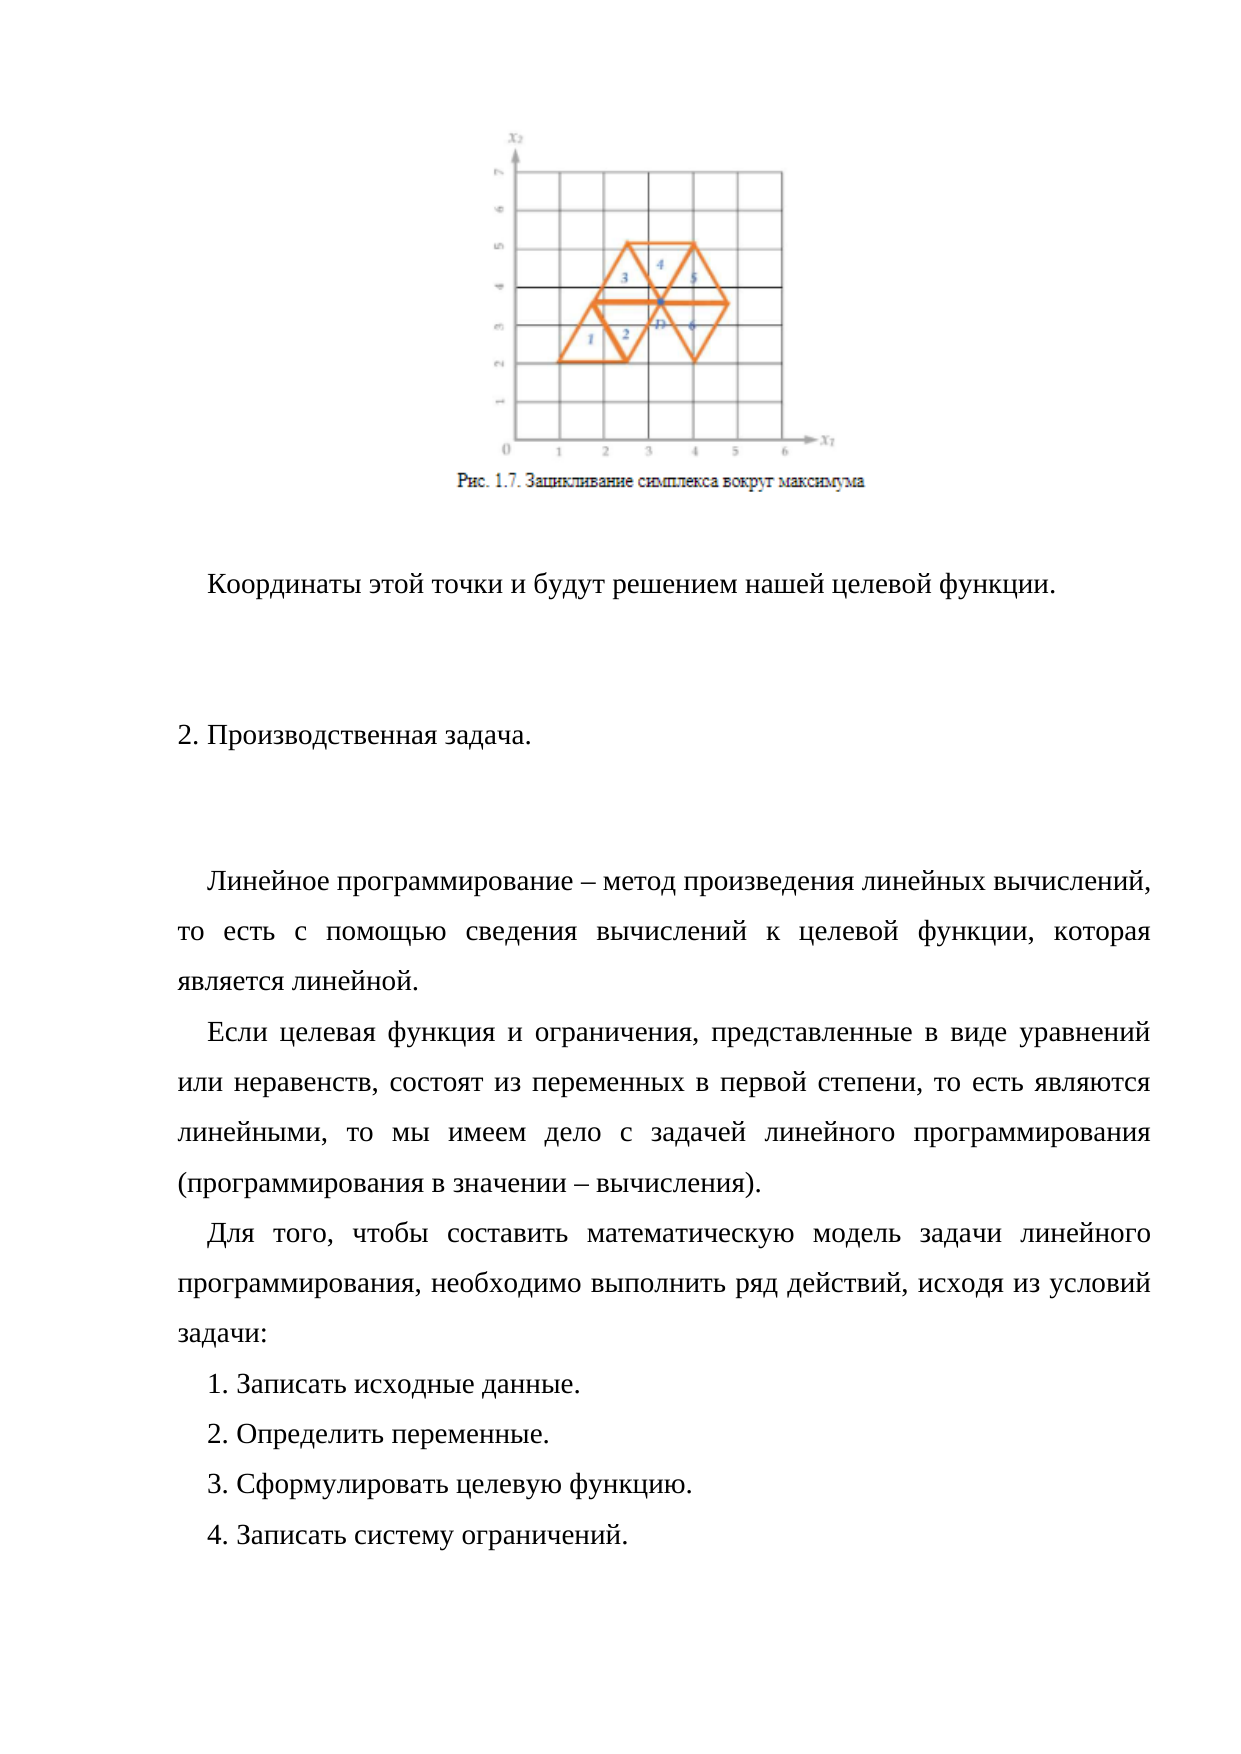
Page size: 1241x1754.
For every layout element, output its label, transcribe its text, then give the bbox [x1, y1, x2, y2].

text 1. Записать исходные данные. [207, 1366, 1152, 1399]
text Если целевая функция и ограничения, представленные в виде уравнений или неравенств, состоят из переменных в первой степени, то есть являются линейными, то мы имеем дело с задачей линейного программирования (программирования в значении – вычисления). [177, 1014, 1152, 1198]
text Для того, чтобы составить математическую модель задачи линейного программирования, необходимо выполнить ряд действий, исходя из условий задачи: [177, 1215, 1152, 1349]
text 2. Определить переменные. [207, 1416, 1152, 1450]
picture [402, 118, 927, 553]
text 3. Сформулировать целевую функцию. [207, 1467, 1152, 1500]
text 4. Записать систему ограничений. [207, 1517, 1152, 1550]
list Производственная задача. [177, 717, 1152, 751]
text Линейное программирование – метод произведения линейных вычислений, то есть с помощью сведения вычислений к целевой функции, которая является линейной. [177, 863, 1152, 997]
text Координаты этой точки и будут решением нашей целевой функции. [177, 566, 1152, 600]
